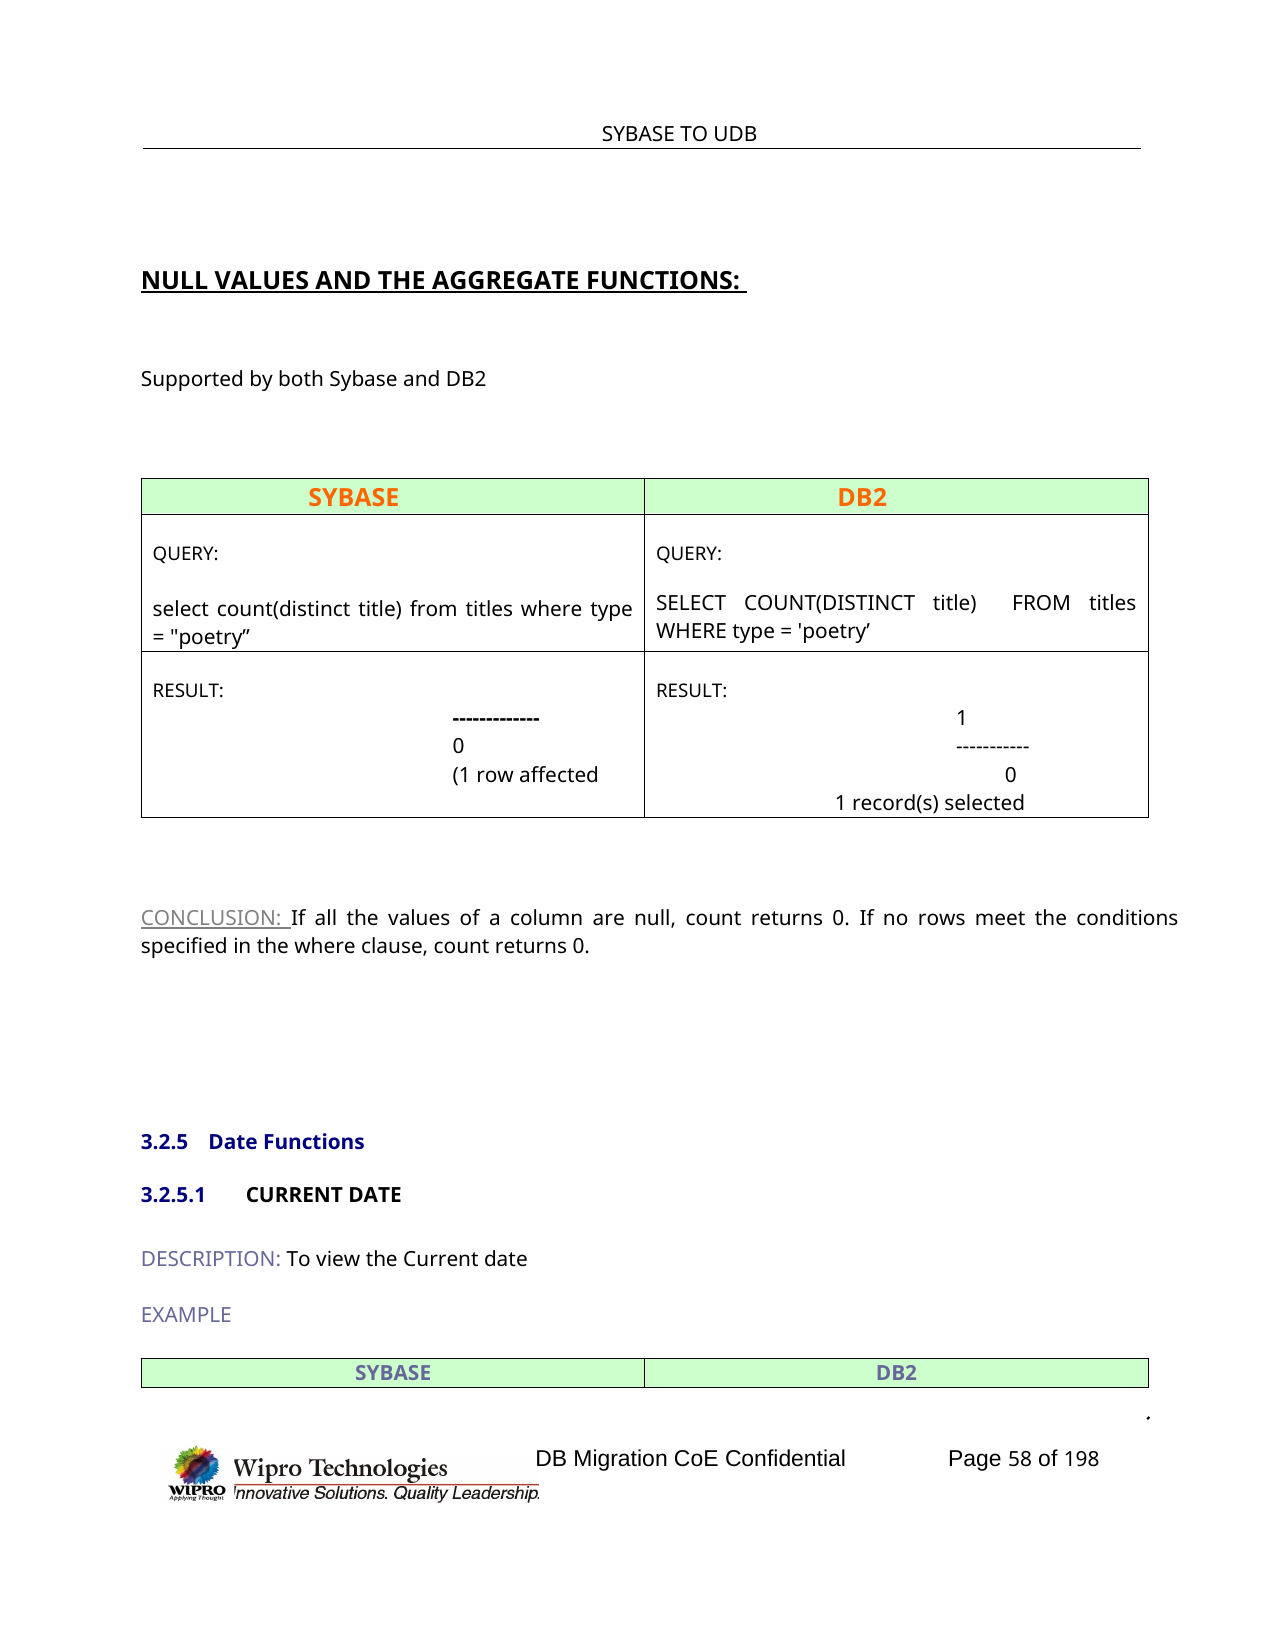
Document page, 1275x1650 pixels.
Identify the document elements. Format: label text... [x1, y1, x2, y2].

table_cell RESULT: 1 ----------- 0 1 record(s) selected [645, 652, 1148, 817]
table_cell QUERY: select count(distinct title) from titles where type = "poetry” [142, 515, 644, 651]
table_header SYBASE [142, 479, 644, 513]
table_cell RESULT: ------------- 0 (1 row affected [142, 652, 644, 817]
picture [159, 1444, 539, 1507]
text NULL VALUES AND THE AGGREGATE FUNCTIONS: [141, 262, 1181, 296]
text Supported by both Sybase and DB2 [141, 364, 1181, 393]
table_header DB2 [645, 479, 1148, 513]
subtitle CURRENT DATE [141, 1181, 1106, 1209]
text CONCLUSION: If all the values of a column are null, count returns 0. If no rows meet the conditions specified in the where clause, count returns 0. [141, 903, 1181, 960]
table_header DB2 [645, 1359, 1148, 1387]
table_header SYBASE [142, 1359, 644, 1387]
subtitle Date Functions [141, 1127, 1106, 1156]
table_cell QUERY: SELECT COUNT(DISTINCT title) FROM titles WHERE type = 'poetry’ [645, 515, 1148, 651]
text DESCRIPTION: To view the Current date [141, 1244, 1181, 1272]
text EXAMPLE [141, 1301, 1181, 1329]
